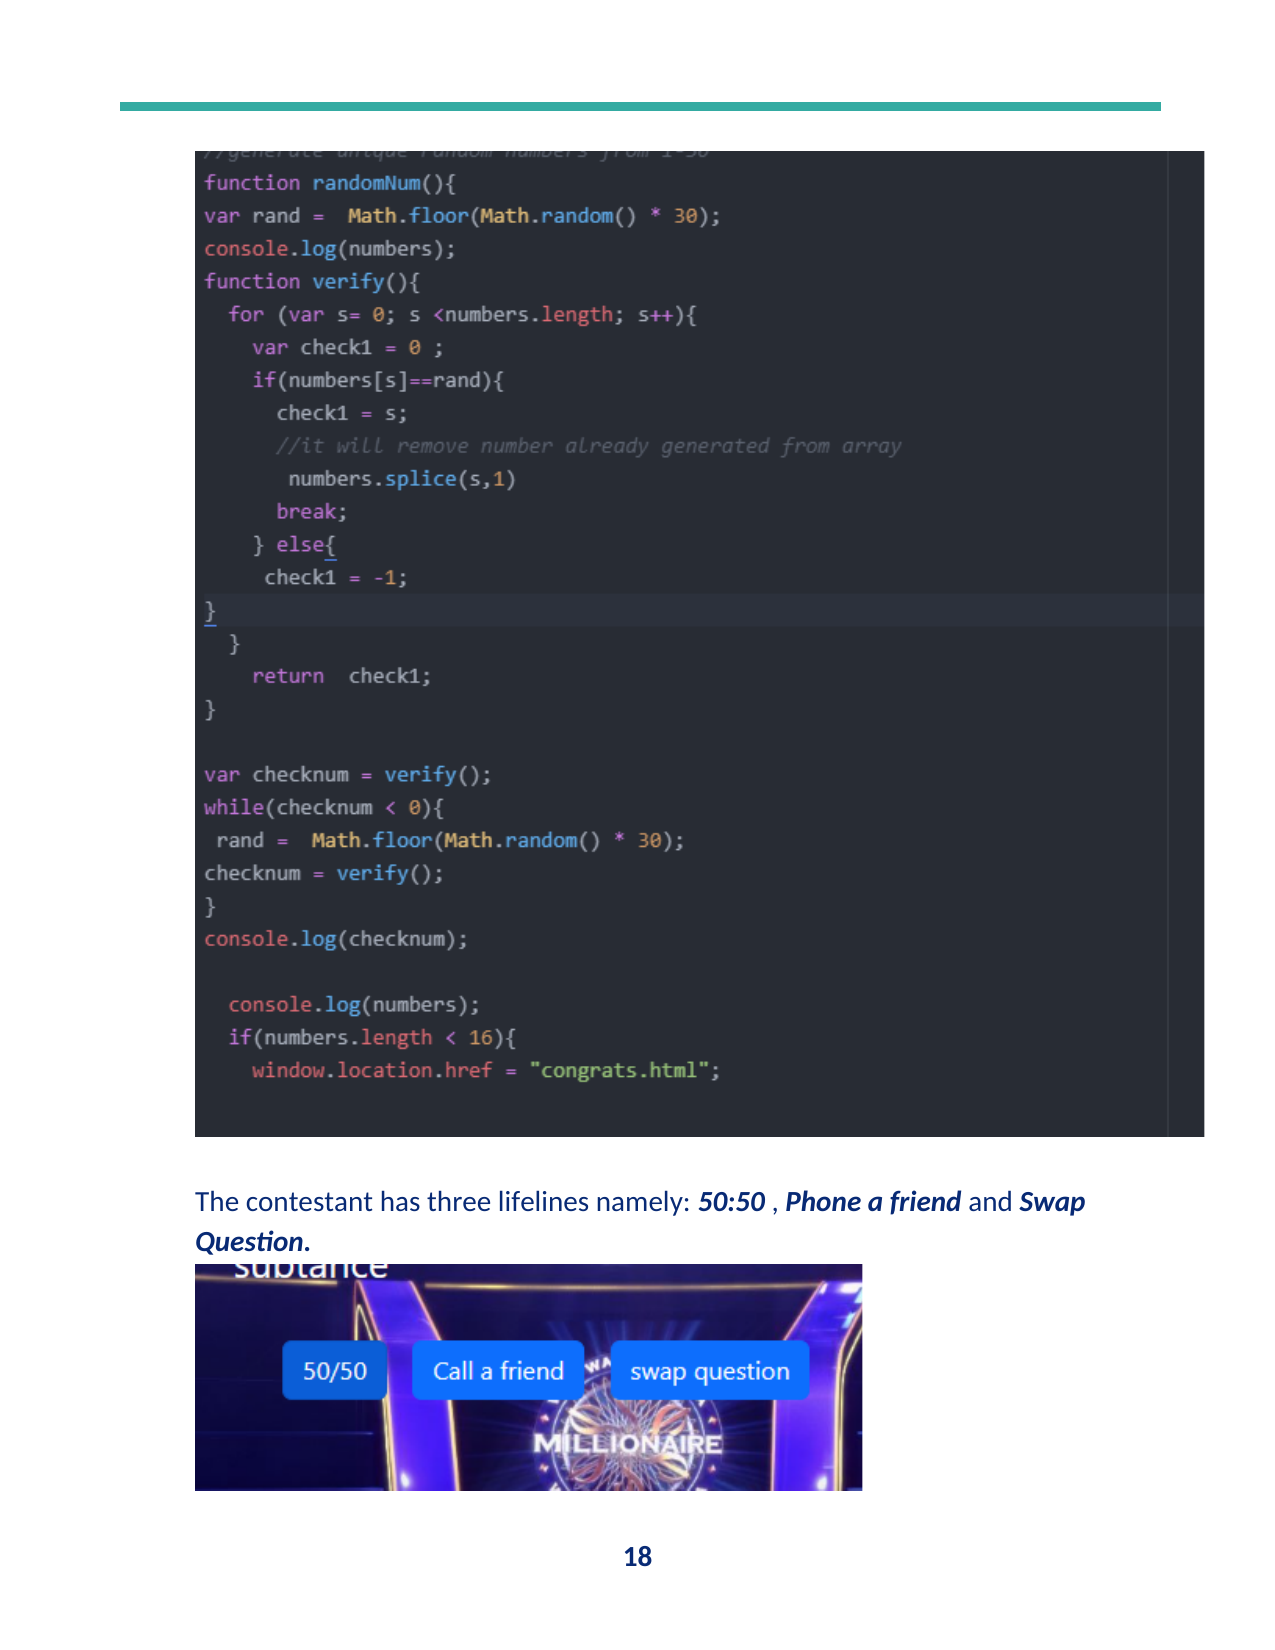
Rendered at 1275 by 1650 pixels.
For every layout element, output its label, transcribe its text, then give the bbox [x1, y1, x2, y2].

picture [195, 151, 1205, 1137]
text Question. [195, 1223, 1155, 1259]
text The contestant has three lifelines namely: 50:50 , Phone a friend and Swap [195, 1183, 1155, 1218]
picture [195, 1264, 863, 1491]
